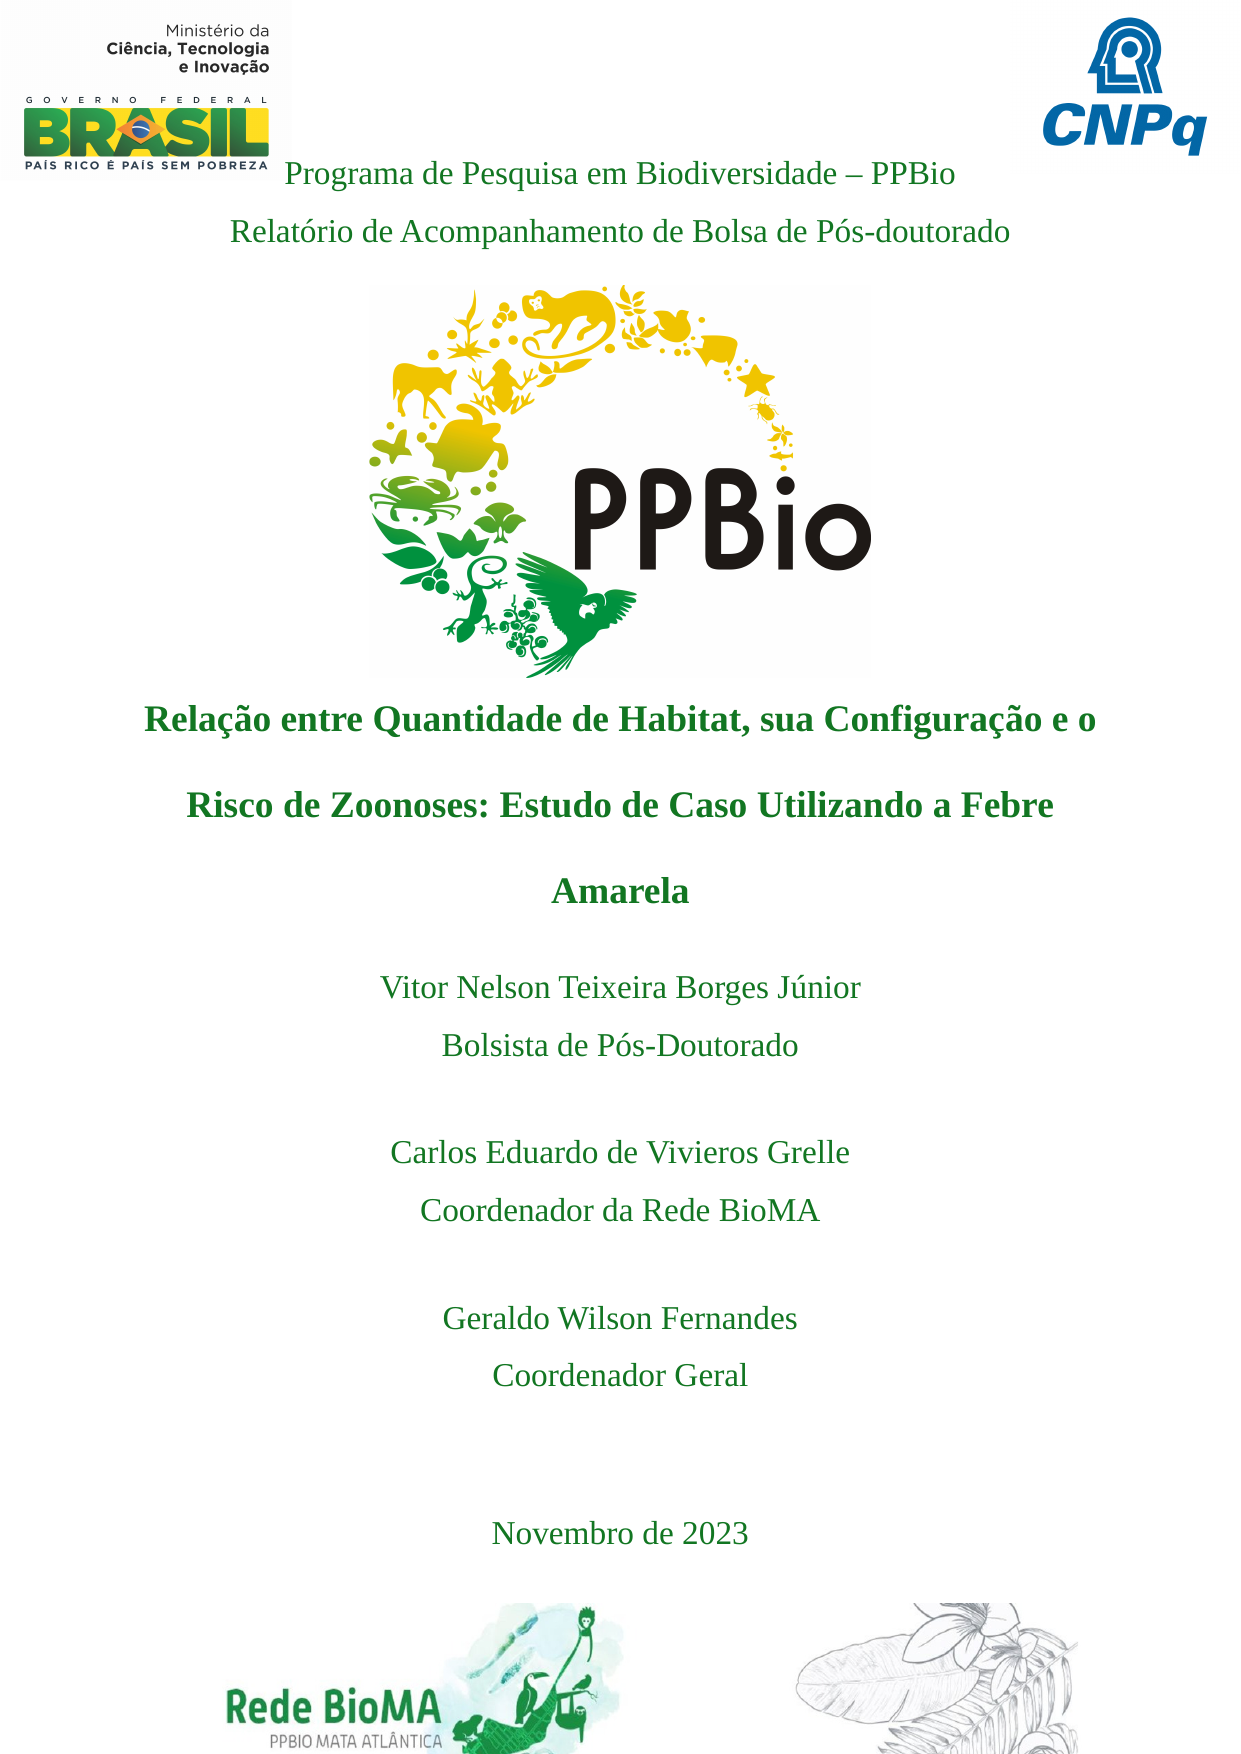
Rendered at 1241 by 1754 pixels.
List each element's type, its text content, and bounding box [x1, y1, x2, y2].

text Novembro de 2023 [118, 1513, 1122, 1552]
text Relatório de Acompanhamento de Bolsa de Pós-doutorado [118, 211, 1122, 249]
text Programa de Pesquisa em Biodiversidade – PPBio [118, 153, 1122, 192]
text Coordenador Geral [118, 1355, 1122, 1394]
picture [1009, 0, 1241, 174]
picture [0, 0, 293, 181]
text Geraldo Wilson Fernandes [118, 1298, 1122, 1336]
text Bolsista de Pós-Doutorado [118, 1025, 1122, 1063]
picture [369, 285, 871, 678]
title Relação entre Quantidade de Habitat, sua Configuração e o Risco de Zoonoses: Estudo de Caso Utilizando a Febre Amarela [118, 696, 1122, 912]
picture [211, 1603, 1083, 1754]
text Coordenador da Rede BioMA [118, 1190, 1122, 1228]
text Carlos Eduardo de Vivieros Grelle [118, 1133, 1122, 1171]
text Vitor Nelson Teixeira Borges Júnior [118, 967, 1122, 1006]
